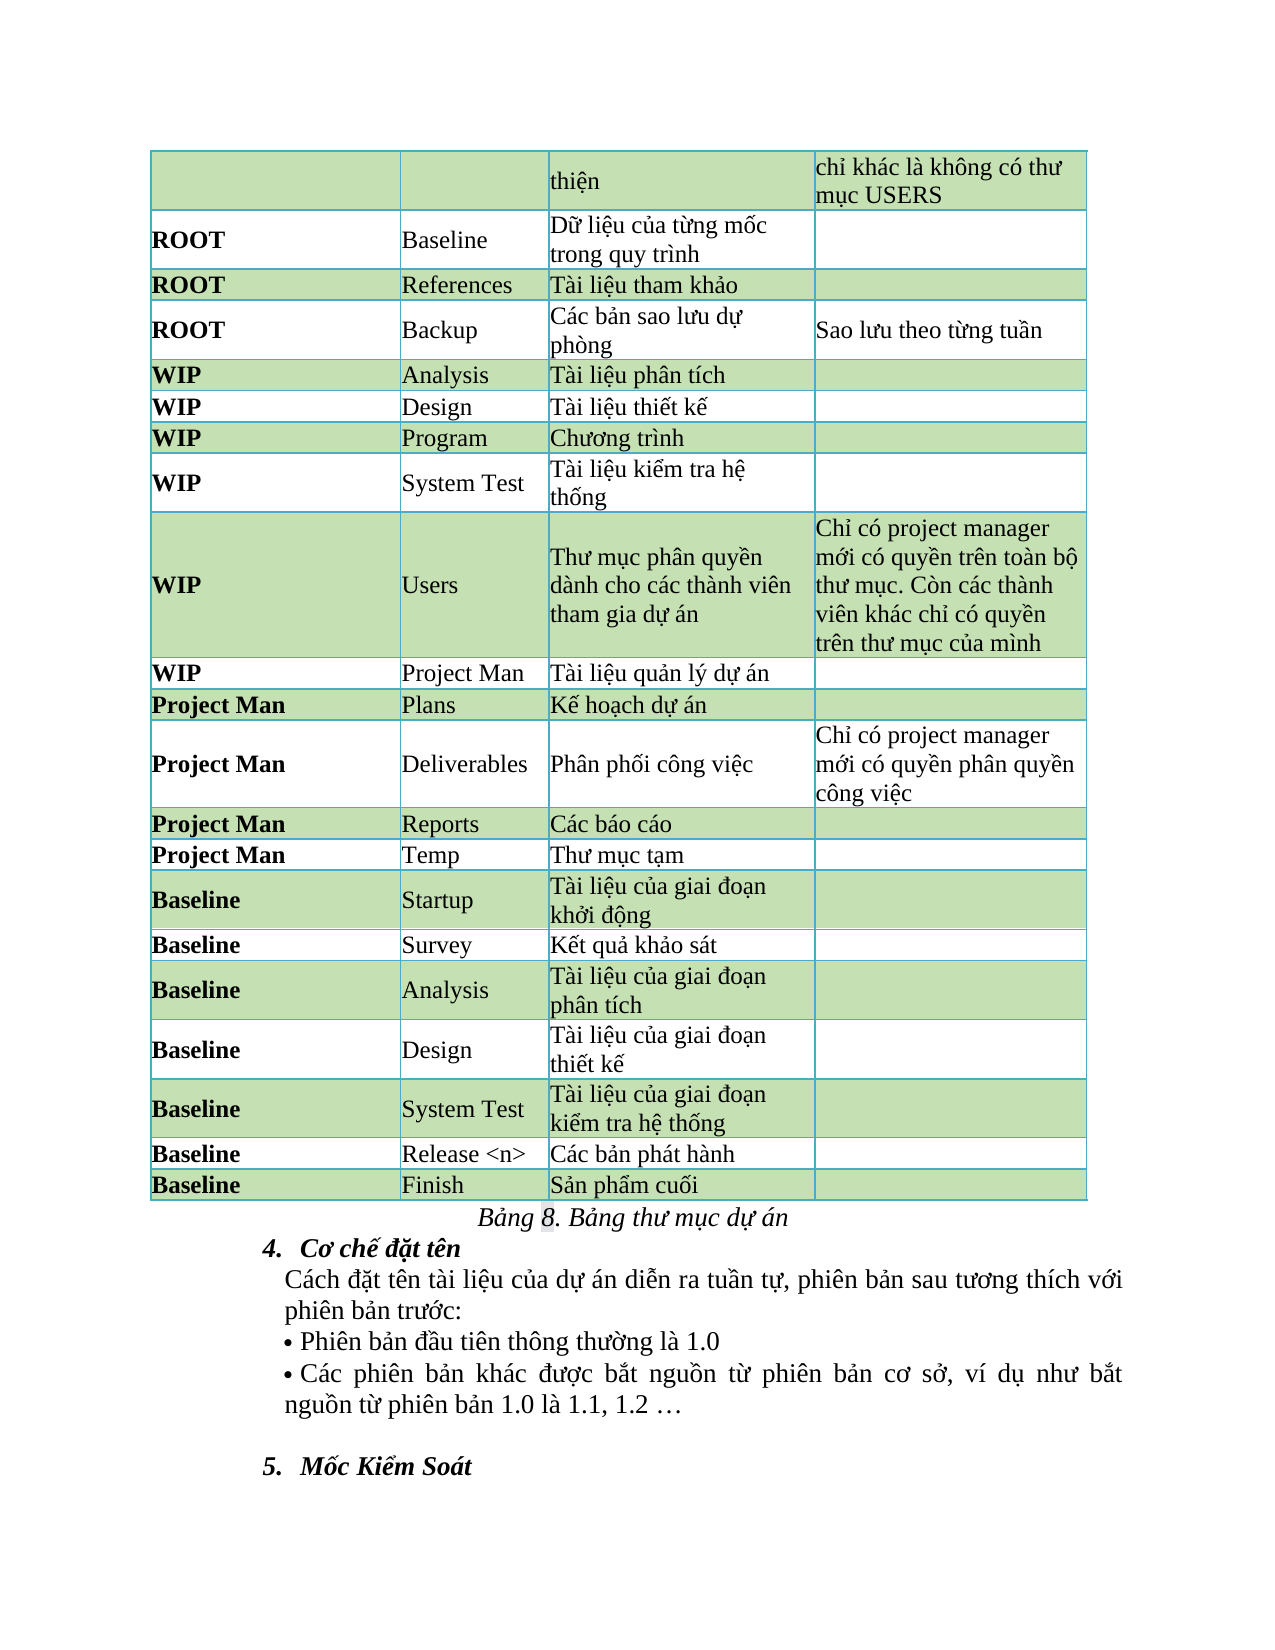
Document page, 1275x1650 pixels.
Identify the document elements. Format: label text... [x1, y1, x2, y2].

table_cell Các báo cáo [550, 808, 814, 838]
table_cell Program [401, 423, 548, 452]
list Các phiên bản khác được bắt nguồn từ phiên bản cơ sở, ví dụ như bắt nguồn từ phiên bản 1.0 là 1.1, 1.2 … [284, 1357, 1125, 1419]
text Bảng 8. Bảng thư mục dự án [150, 1201, 541, 1232]
table_cell [816, 270, 1086, 299]
table_cell Phân phối công việc [550, 721, 814, 807]
list Cơ chế đặt tên [262, 1232, 1125, 1263]
table_cell ROOT [152, 211, 400, 268]
table_cell Kết quả khảo sát [550, 930, 814, 960]
table_cell WIP [152, 360, 400, 390]
list Mốc Kiểm Soát [262, 1450, 1125, 1481]
table_cell Startup [401, 871, 548, 928]
table_cell Project Man [152, 840, 400, 869]
table_cell Kế hoạch dự án [550, 690, 814, 719]
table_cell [550, 152, 814, 209]
table_cell [816, 1138, 1086, 1168]
table_cell Release <n> [401, 1138, 548, 1168]
table_cell System Test [401, 454, 548, 511]
table_cell WIP [152, 513, 400, 657]
table_cell Analysis [401, 360, 548, 390]
table_cell [816, 423, 1086, 452]
table_cell Reports [401, 808, 548, 838]
table_cell Chương trình [550, 423, 814, 452]
table_cell Các bản sao lưu dự phòng [550, 301, 814, 358]
table_cell Thư mục phân quyền dành cho các thành viên tham gia dự án [550, 513, 814, 657]
table_cell ROOT [152, 270, 400, 299]
table_cell Tài liệu của giai đoạn kiểm tra hệ thống [550, 1080, 814, 1137]
table_cell Design [401, 1020, 548, 1078]
table_cell ROOT [152, 301, 400, 358]
table_cell [816, 454, 1086, 511]
table_cell Tài liệu của giai đoạn khởi động [550, 871, 814, 928]
table_cell [816, 930, 1086, 960]
table_cell Baseline [152, 1020, 400, 1078]
table_cell Plans [401, 690, 548, 719]
table_cell [816, 871, 1086, 928]
table_cell Baseline [152, 871, 400, 928]
table_cell Project Man [152, 721, 400, 807]
table_cell Project Man [152, 808, 400, 838]
table_cell Chỉ có project manager mới có quyền phân quyền công việc [816, 721, 1086, 807]
text Bảng 8. Bảng thư mục dự án [554, 1201, 1125, 1232]
table_cell [816, 808, 1086, 838]
table_cell Backup [401, 301, 548, 358]
table_cell [816, 658, 1086, 688]
table_cell References [401, 270, 548, 299]
table_cell [816, 211, 1086, 268]
table_cell Analysis [401, 961, 548, 1019]
table_cell [816, 391, 1086, 421]
table_cell Design [401, 391, 548, 421]
table_cell WIP [152, 391, 400, 421]
list Phiên bản đầu tiên thông thường là 1.0 [284, 1326, 1125, 1357]
table_cell [816, 1170, 1086, 1199]
table_cell Tài liệu phân tích [550, 360, 814, 390]
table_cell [816, 152, 1086, 209]
table_cell Tài liệu của giai đoạn thiết kế [550, 1020, 814, 1078]
table_cell Users [401, 513, 548, 657]
table_cell Sản phẩm cuối [550, 1170, 814, 1199]
table_cell [816, 690, 1086, 719]
table_cell [816, 360, 1086, 390]
table_cell Baseline [401, 211, 548, 268]
table_cell Baseline [152, 1170, 400, 1199]
table_cell System Test [401, 1080, 548, 1137]
table_cell Survey [401, 930, 548, 960]
table_cell Tài liệu của giai đoạn phân tích [550, 961, 814, 1019]
table_cell Deliverables [401, 721, 548, 807]
table_cell Control [401, 152, 548, 209]
table_cell Finish [401, 1170, 548, 1199]
table_cell Dữ liệu của từng mốc trong quy trình [550, 211, 814, 268]
table_cell Tài liệu kiểm tra hệ thống [550, 454, 814, 511]
table_cell [816, 1080, 1086, 1137]
table_cell [816, 1020, 1086, 1078]
table_cell ROOT [152, 152, 400, 209]
table_cell Tài liệu tham khảo [550, 270, 814, 299]
table_cell Sao lưu theo từng tuần [816, 301, 1086, 358]
table_cell Chỉ có project manager mới có quyền trên toàn bộ thư mục. Còn các thành viên khác chỉ có quyền trên thư mục của mình [816, 513, 1086, 657]
table_cell WIP [152, 454, 400, 511]
table_cell [816, 840, 1086, 869]
table_cell WIP [152, 423, 400, 452]
table_cell Baseline [152, 1080, 400, 1137]
table_cell Tài liệu thiết kế [550, 391, 814, 421]
table_cell Tài liệu quản lý dự án [550, 658, 814, 688]
table_cell Baseline [152, 961, 400, 1019]
table_cell Baseline [152, 930, 400, 960]
table_cell Baseline [152, 1138, 400, 1168]
text Cách đặt tên tài liệu của dự án diễn ra tuần tự, phiên bản sau tương thích với phiên bản trước: [284, 1263, 1125, 1326]
table_cell Temp [401, 840, 548, 869]
table_cell WIP [152, 658, 400, 688]
table_cell Project Man [152, 690, 400, 719]
table_cell Thư mục tạm [550, 840, 814, 869]
table_cell Project Man [401, 658, 548, 688]
table_cell Các bản phát hành [550, 1138, 814, 1168]
table_cell [816, 961, 1086, 1019]
